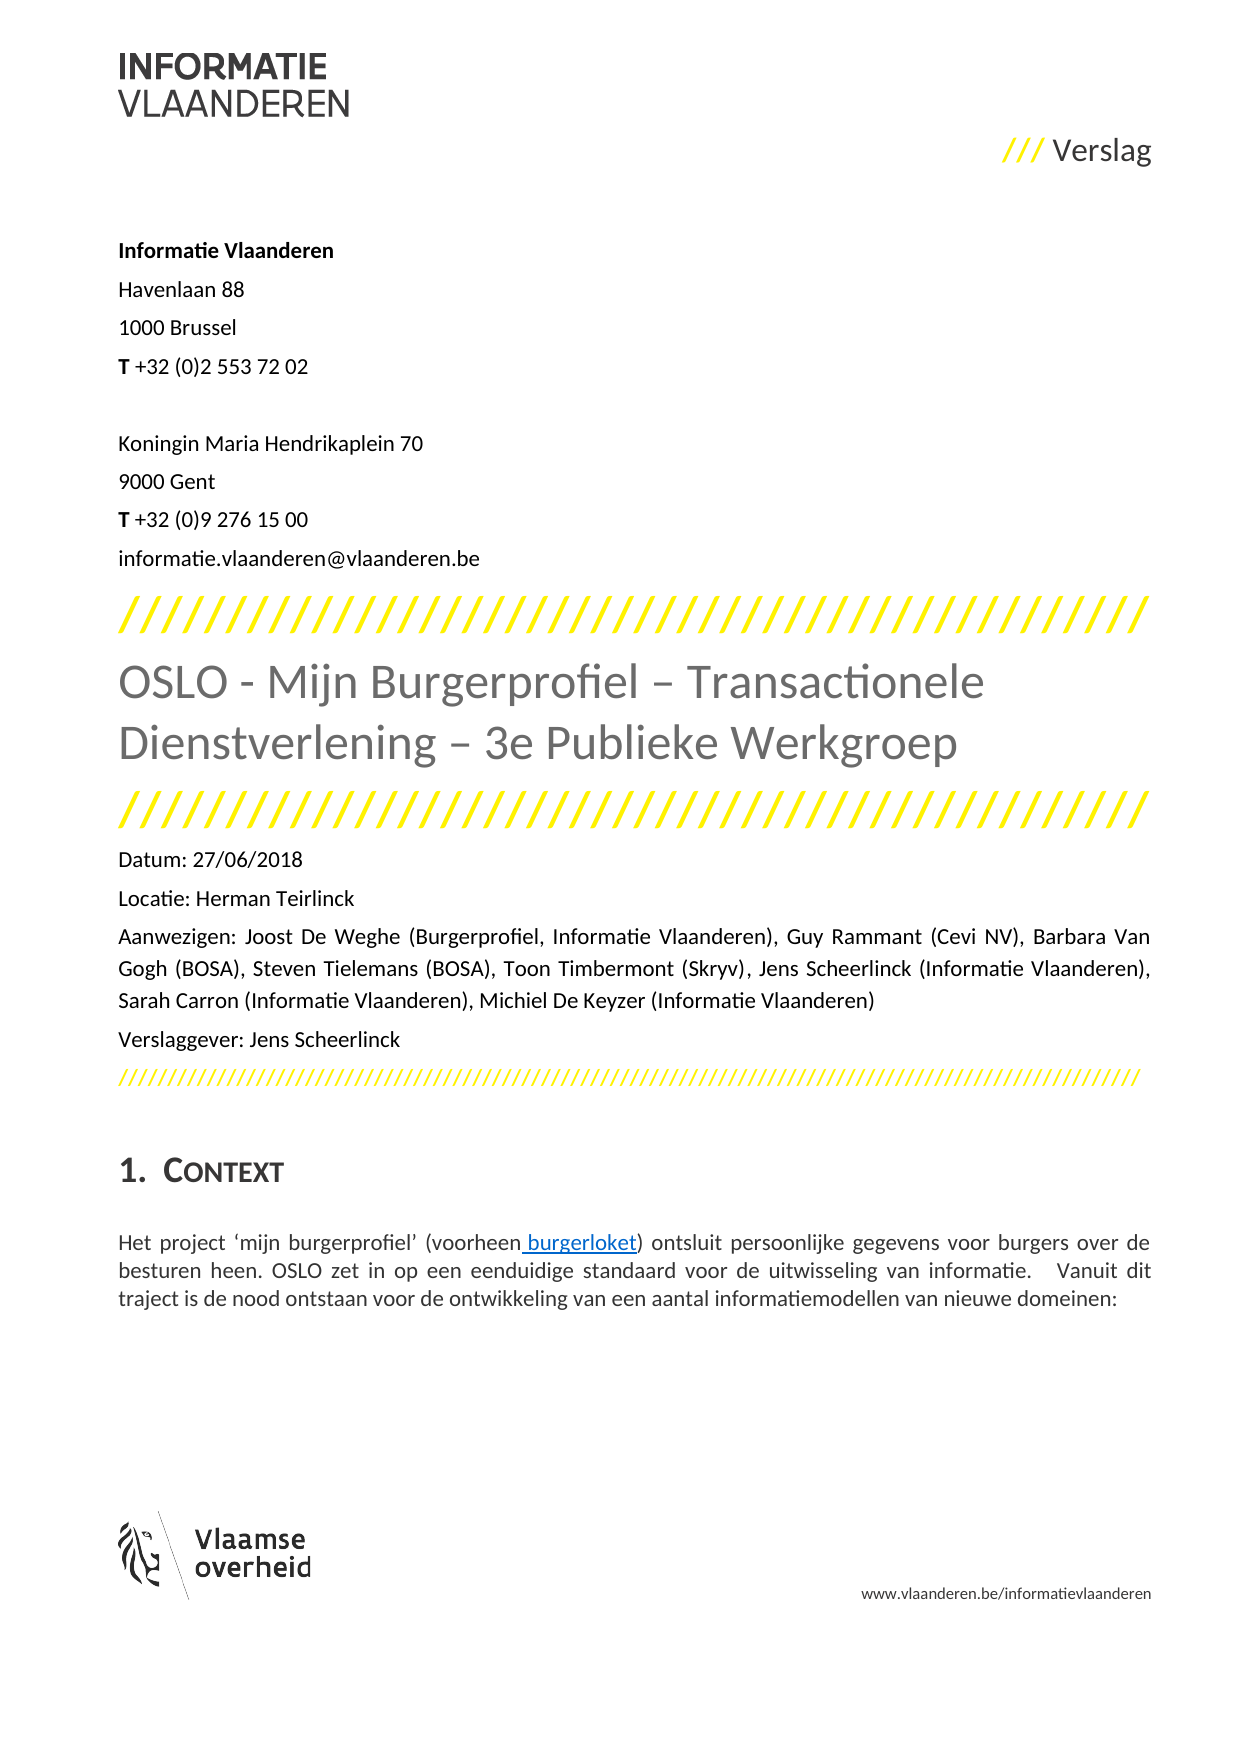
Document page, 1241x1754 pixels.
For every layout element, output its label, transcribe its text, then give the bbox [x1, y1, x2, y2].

text Aanwezigen: Joost De Weghe (Burgerprofiel, Informatie Vlaanderen), Guy Rammant (Cevi NV), Barbara Van Gogh (BOSA), Steven Tielemans (BOSA), Toon Timbermont (Skryv), Jens Scheerlinck (Informatie Vlaanderen), Sarah Carron (Informatie Vlaanderen), Michiel De Keyzer (Informatie Vlaanderen) [118, 922, 1152, 1015]
text informatie.vlaanderen@vlaanderen.be [118, 544, 1152, 572]
text Verslaggever: Jens Scheerlinck [118, 1025, 1152, 1053]
subtitle OSLO - Mijn Burgerprofiel – Transactionele Dienstverlening – 3e Publieke Werkgroep [118, 650, 1152, 772]
text Koningin Maria Hendrikaplein 70 [118, 429, 1152, 457]
picture [118, 1511, 311, 1600]
text //////////////////////////////////////////////////////////////////////////////////////////////////////// [118, 1063, 1152, 1092]
text 9000 Gent [118, 467, 1152, 495]
subtitle //////////////////////////////////////////////// [118, 582, 1152, 643]
text Locatie: Herman Teirlinck [118, 884, 1152, 912]
picture [118, 53, 646, 161]
subtitle //////////////////////////////////////////////// [118, 778, 1152, 839]
text Het project ‘mijn burgerprofiel’ (voorheen burgerloket) ontsluit persoonlijke gegevens voor burgers over de besturen heen. OSLO zet in op een eenduidige standaard voor de uitwisseling van informatie. Vanuit dit traject is de nood ontstaan voor de ontwikkeling van een aantal informatiemodellen van nieuwe domeinen: [118, 1228, 1152, 1312]
text T +32 (0)2 553 72 02 [118, 352, 1152, 380]
text Datum: 27/06/2018 [118, 845, 1152, 873]
text Havenlaan 88 [118, 275, 1152, 303]
text Informatie Vlaanderen [118, 237, 1152, 264]
text T +32 (0)9 276 15 00 [118, 506, 1152, 534]
text 1000 Brussel [118, 313, 1152, 341]
subtitle Context [118, 1146, 1152, 1192]
